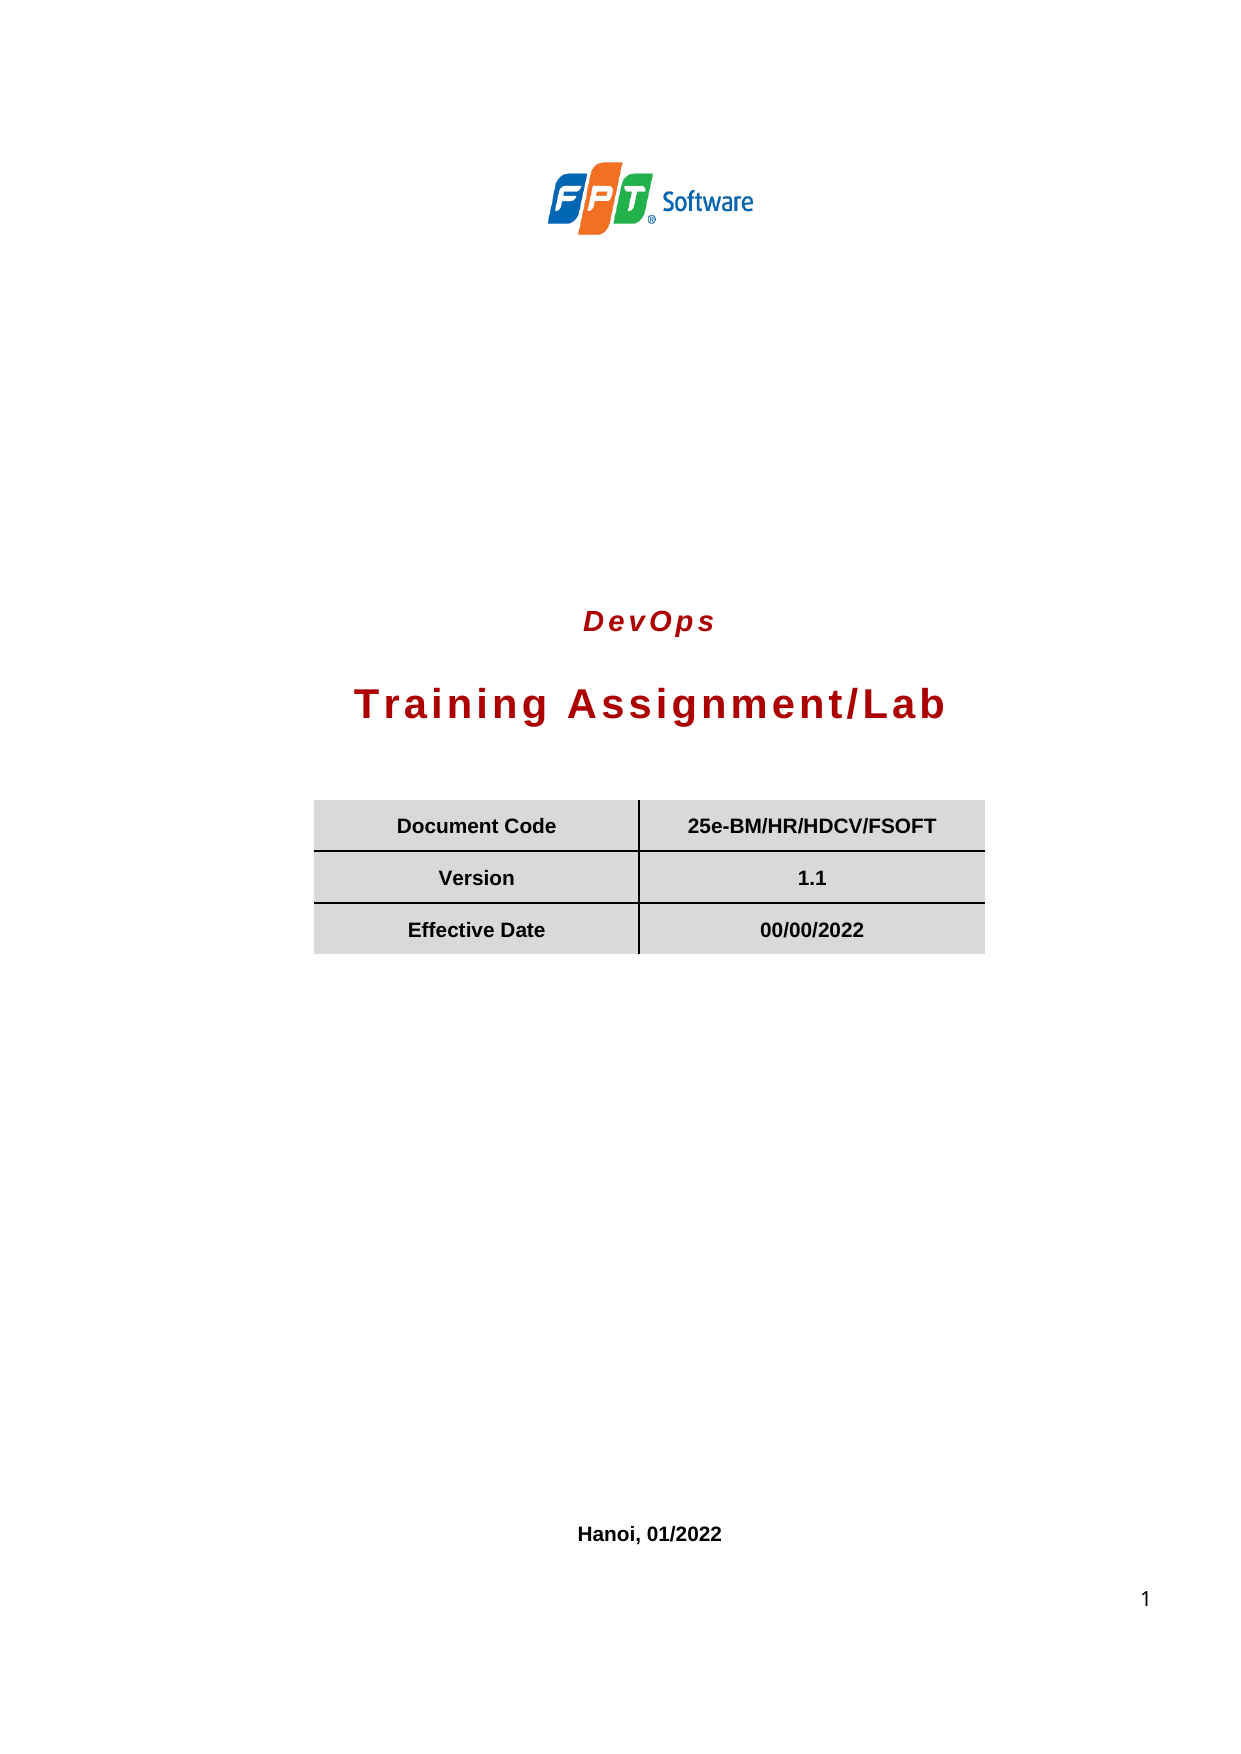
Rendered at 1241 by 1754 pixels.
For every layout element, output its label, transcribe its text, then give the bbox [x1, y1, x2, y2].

table_header Document Code [314, 800, 638, 850]
text Training Assignment/Lab [148, 680, 1152, 728]
table_cell Version [314, 852, 638, 902]
table_cell 1.1 [640, 852, 985, 902]
text Hanoi, 01/2022 [148, 1522, 1152, 1546]
table_header 25e-BM/HR/HDCV/FSOFT [640, 800, 985, 850]
table_cell 00/00/2022 [640, 904, 985, 954]
table_cell Effective Date [314, 904, 638, 954]
text DevOps [148, 604, 1152, 638]
picture [535, 118, 764, 274]
